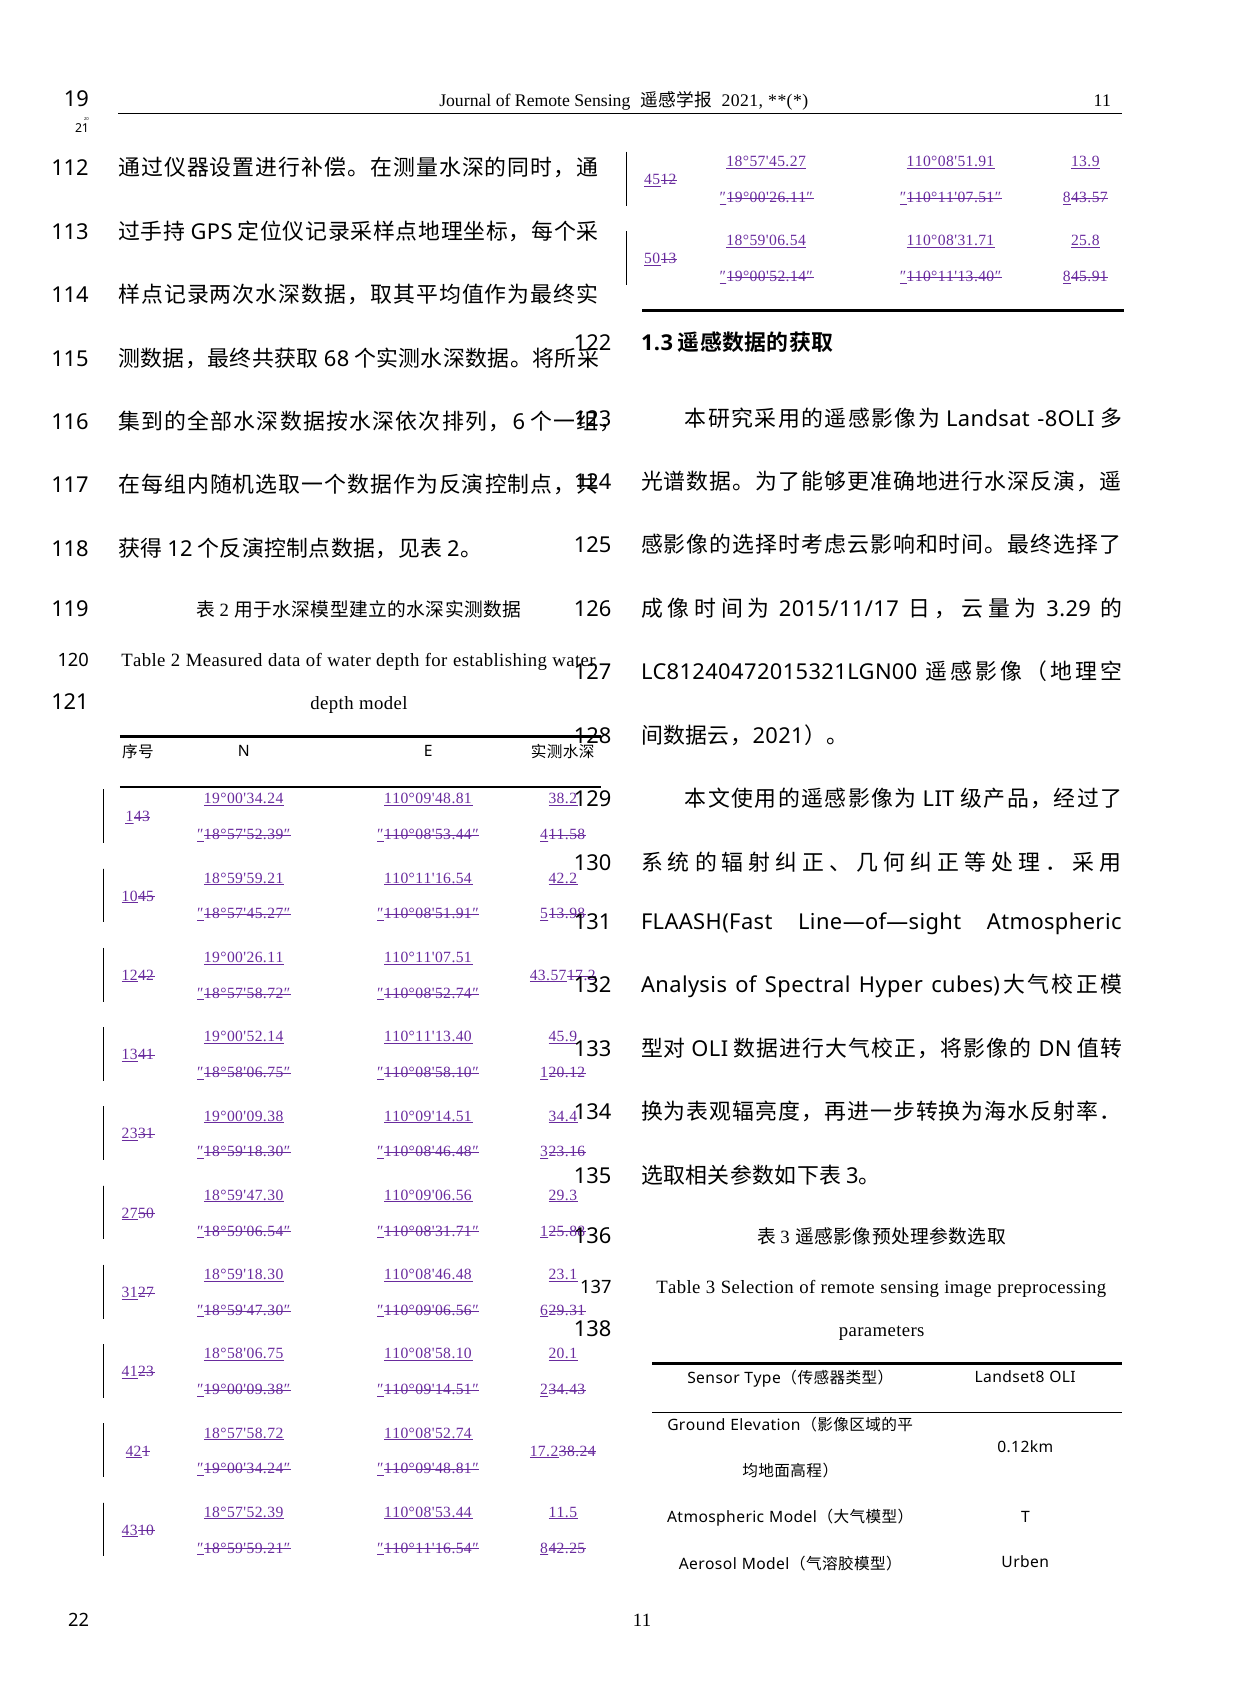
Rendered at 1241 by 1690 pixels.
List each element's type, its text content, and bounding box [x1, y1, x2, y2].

table_cell [155, 1422, 332, 1501]
table_cell [1047, 150, 1124, 230]
text 表2 用于水深模型建立的水深实测数据 [118, 594, 599, 621]
table_cell [524, 867, 601, 946]
table_cell [332, 788, 524, 867]
table_cell [524, 1501, 601, 1580]
table_cell [1047, 230, 1124, 309]
table_cell Atmospheric Model（大气模型） [652, 1505, 928, 1551]
text Table 2 Measured data of water depth for establishing water depth model [118, 649, 599, 713]
table_cell [678, 150, 854, 230]
table_cell [524, 1422, 601, 1501]
table_cell Ground Elevation（影像区域的平均地面高程） [652, 1413, 928, 1504]
table_cell [120, 1501, 155, 1580]
table_cell [155, 1263, 332, 1343]
table_cell Aerosol Model（气溶胶模型） [652, 1551, 928, 1574]
table_cell T [928, 1505, 1122, 1551]
table_cell [678, 230, 854, 309]
subtitle 1.3遥感数据的获取 [641, 324, 1122, 356]
table_cell [524, 1263, 601, 1343]
table_cell [155, 1105, 332, 1184]
table_cell [120, 1105, 155, 1184]
table_cell [120, 1026, 155, 1105]
table_cell [854, 230, 1047, 309]
table_cell [120, 1263, 155, 1343]
text 本文使用的遥感影像为LIT级产品，经过了系统的辐射纠正、几何纠正等处理．采用FLAASH(Fast Line—of—sight Atmospheric Analysis of Spectral Hyper cubes)大气校正模型对OLI数据进行大气校正，将影像的DN值转换为表观辐亮度，再进一步转换为海水反射率．选取相关参数如下表3。 [641, 781, 1122, 1189]
table_cell [854, 150, 1047, 230]
table_cell Urben [928, 1551, 1122, 1574]
text 表3 遥感影像预处理参数选取 [641, 1221, 1122, 1248]
table_cell [332, 1422, 524, 1501]
table_cell [332, 1343, 524, 1422]
table_cell [524, 946, 601, 1026]
table_cell [332, 1105, 524, 1184]
table_cell [155, 1026, 332, 1105]
table_cell [524, 788, 601, 867]
table_cell [120, 946, 155, 1026]
table_cell [332, 1501, 524, 1580]
table_cell [120, 867, 155, 946]
table_cell [332, 867, 524, 946]
table_header Sensor Type（传感器类型） [652, 1365, 928, 1412]
table_cell [524, 1026, 601, 1105]
table_cell [120, 788, 155, 867]
table_cell [120, 1343, 155, 1422]
table_cell [120, 1422, 155, 1501]
table_cell [155, 867, 332, 946]
table_cell [332, 1026, 524, 1105]
table_cell [155, 946, 332, 1026]
table_cell [524, 1184, 601, 1263]
table_cell [155, 1501, 332, 1580]
table_header N [155, 738, 332, 786]
text 本研究采用的遥感影像为Landsat -8OLI多光谱数据。为了能够更准确地进行水深反演，遥感影像的选择时考虑云影响和时间。最终选择了成像时间为2015/11/17日，云量为3.29的LC81240472015321LGN00遥感影像（地理空间数据云，2021）。 [641, 401, 1122, 749]
table_header Landset8 OLI [928, 1365, 1122, 1412]
table_cell [524, 1343, 601, 1422]
table_header 实测水深 [524, 738, 601, 786]
table_cell [332, 1184, 524, 1263]
table_cell [642, 150, 678, 230]
table_cell [155, 1184, 332, 1263]
table_header E [332, 738, 524, 786]
table_cell 0.12km [928, 1413, 1122, 1504]
table_cell [642, 230, 678, 309]
table_cell [155, 788, 332, 867]
table_cell [524, 1105, 601, 1184]
text Table 3 Selection of remote sensing image preprocessing parameters [641, 1276, 1122, 1340]
table_cell [332, 1263, 524, 1343]
table_header 序号 [120, 738, 155, 786]
table_cell [155, 1343, 332, 1422]
table_cell [120, 1184, 155, 1263]
table_cell [332, 946, 524, 1026]
